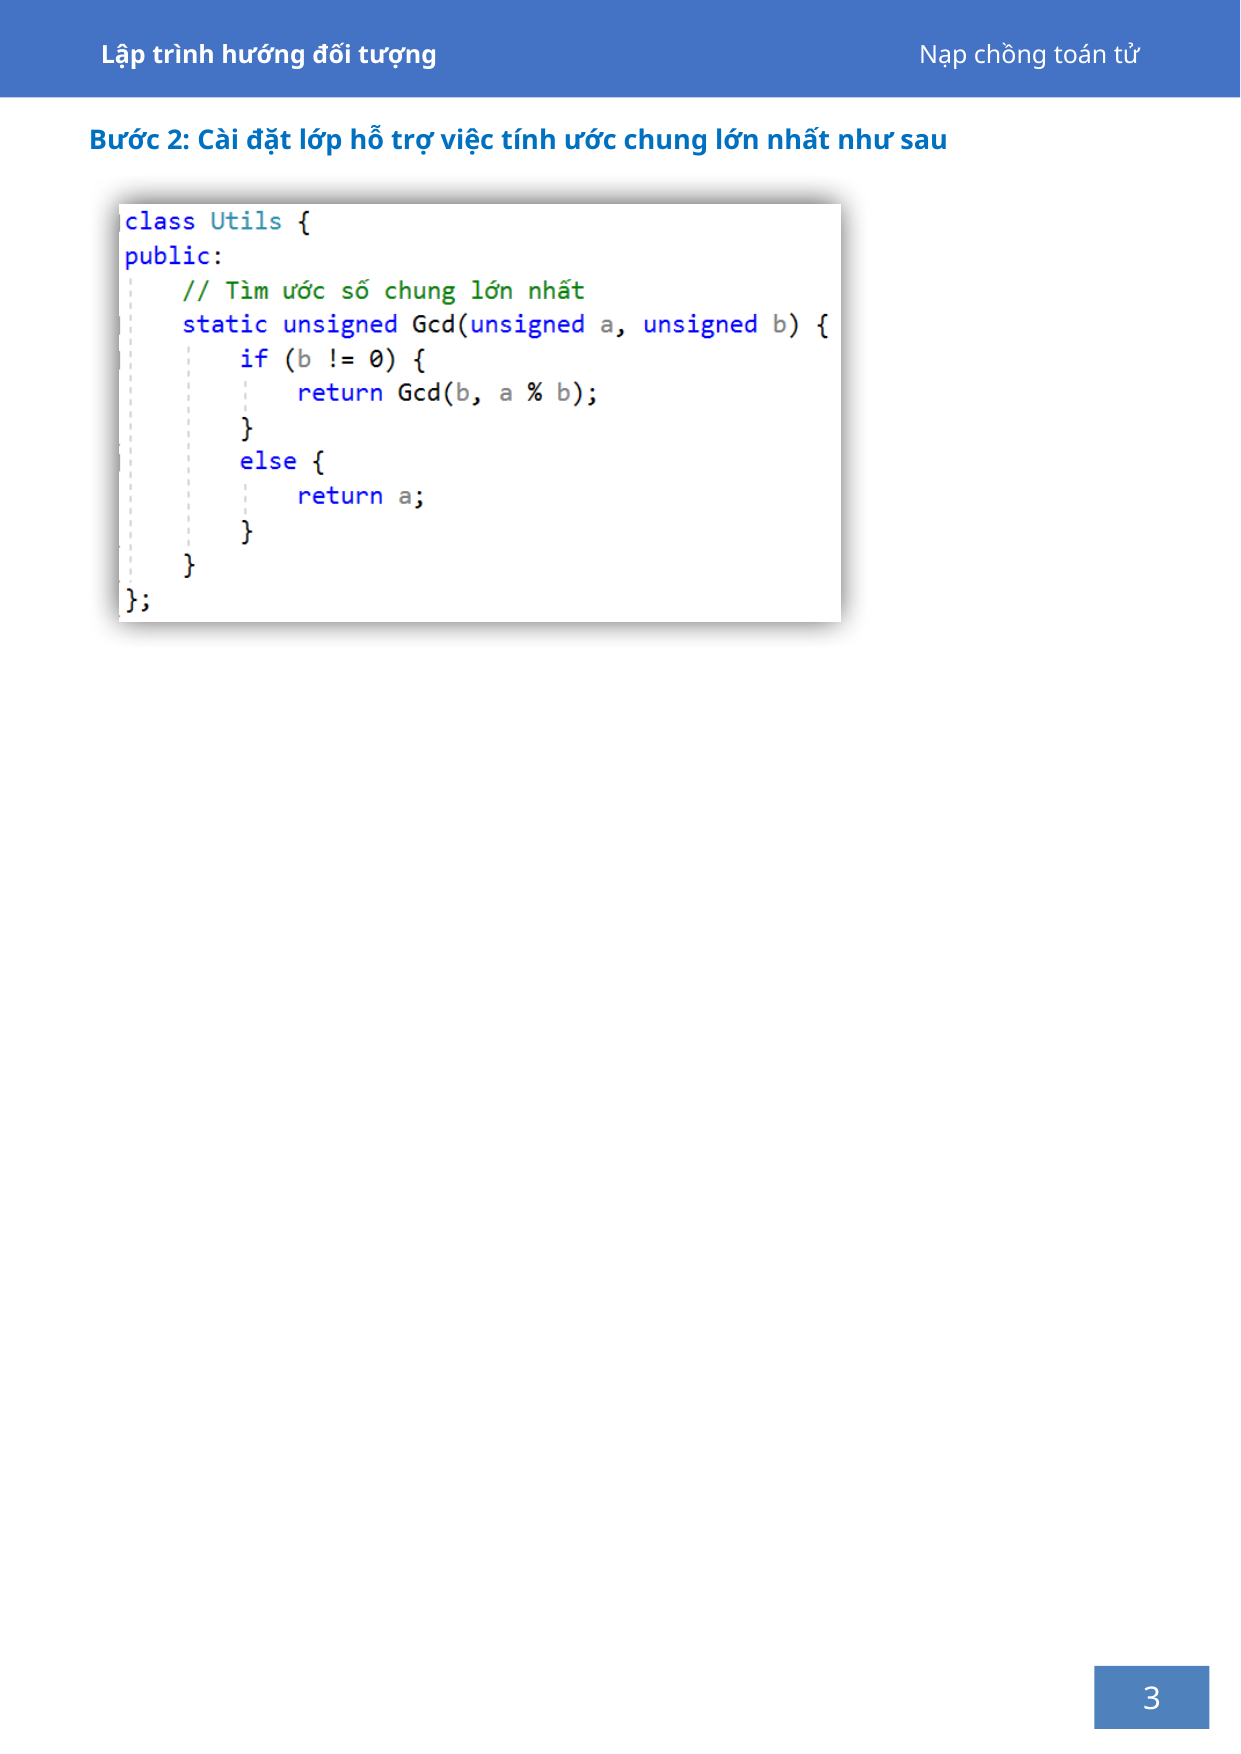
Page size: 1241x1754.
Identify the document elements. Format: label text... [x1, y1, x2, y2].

text Bước 2: Cài đặt lớp hỗ trợ việc tính ước chung lớn nhất như sau [89, 120, 1152, 157]
picture [119, 204, 841, 622]
